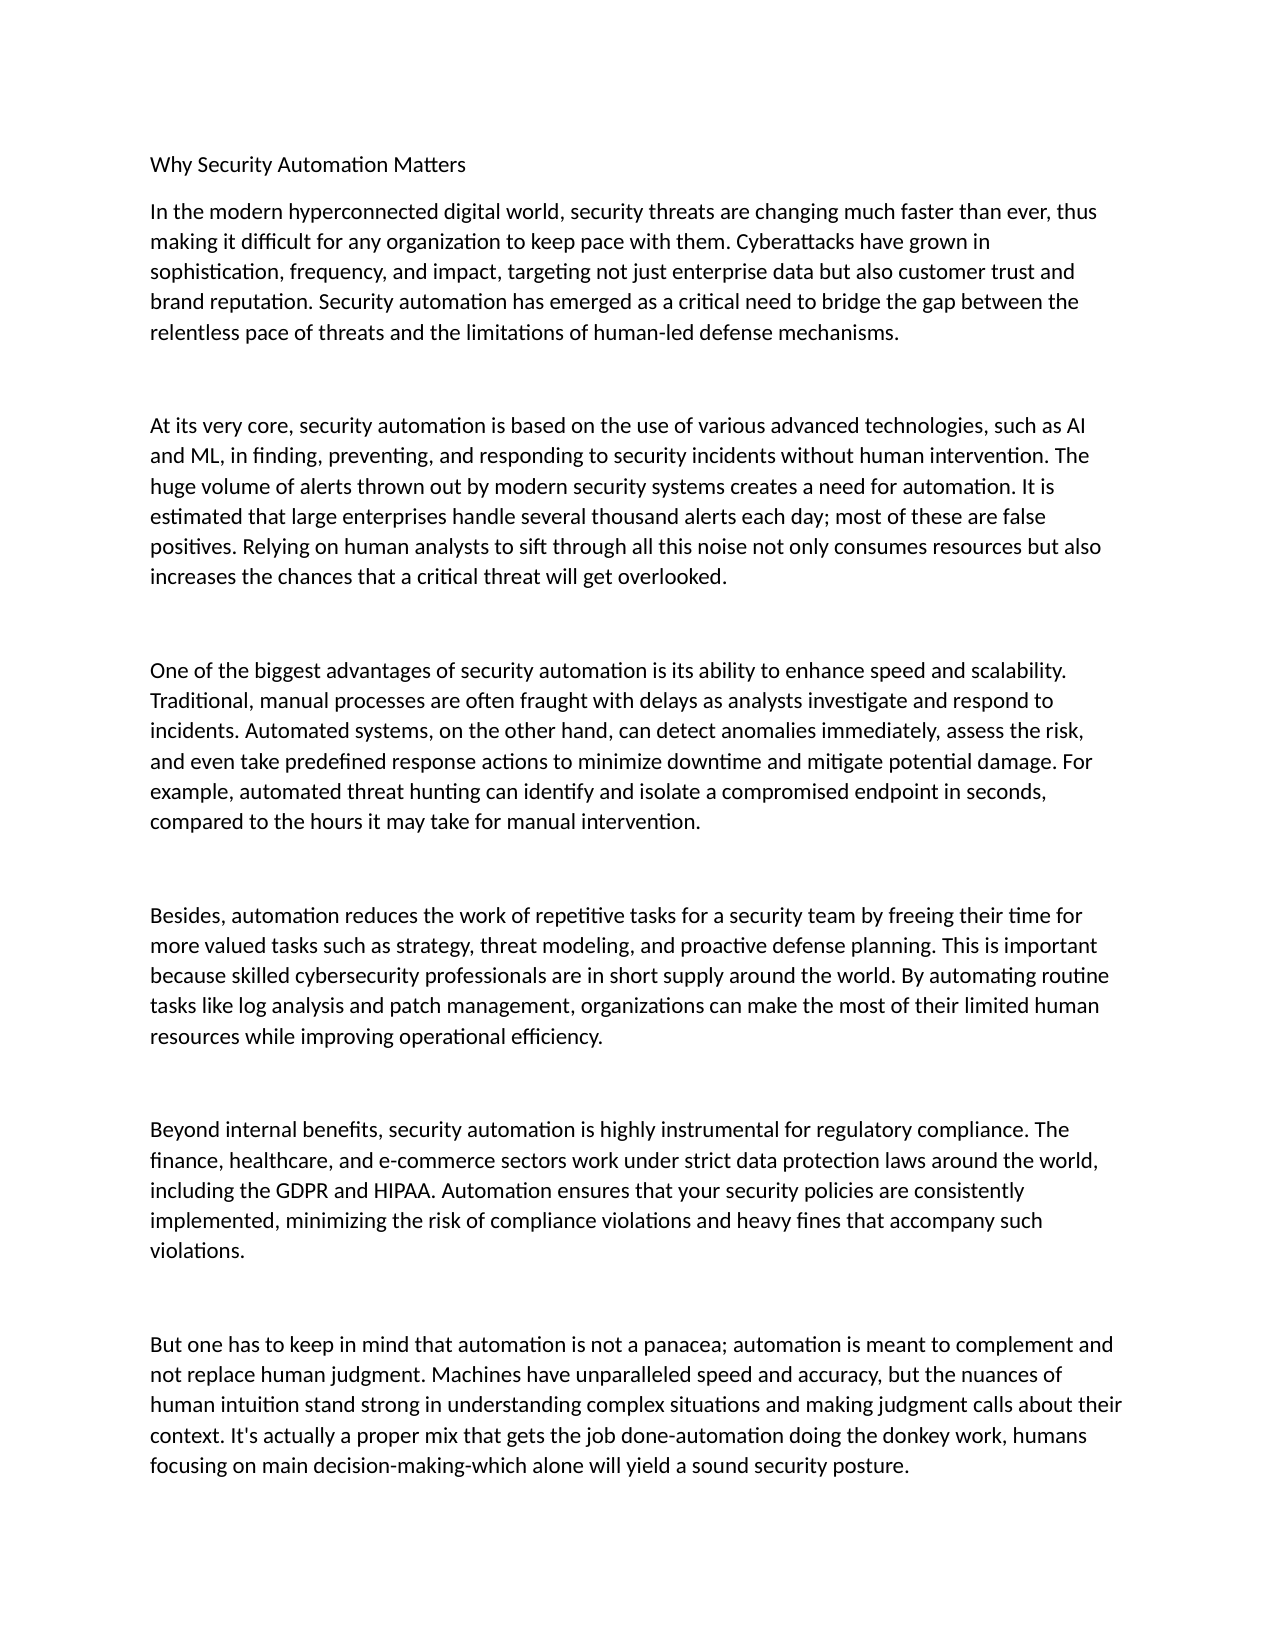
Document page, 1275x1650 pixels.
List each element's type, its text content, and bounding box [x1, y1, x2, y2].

text Beyond internal benefits, security automation is highly instrumental for regulatory compliance. The finance, healthcare, and e-commerce sectors work under strict data protection laws around the world, including the GDPR and HIPAA. Automation ensures that your security policies are consistently implemented, minimizing the risk of compliance violations and heavy fines that accompany such violations. [150, 1116, 1125, 1264]
text In the modern hyperconnected digital world, security threats are changing much faster than ever, thus making it difficult for any organization to keep pace with them. Cyberattacks have grown in sophistication, frequency, and impact, targeting not just enterprise data but also customer trust and brand reputation. Security automation has emerged as a critical need to bridge the gap between the relentless pace of threats and the limitations of human-led defense mechanisms. [150, 197, 1125, 346]
text Besides, automation reduces the work of repetitive tasks for a security team by freeing their time for more valued tasks such as strategy, threat modeling, and proactive defense planning. This is important because skilled cybersecurity professionals are in short supply around the world. By automating routine tasks like log analysis and patch management, organizations can make the most of their limited human resources while improving operational efficiency. [150, 901, 1125, 1050]
text Why Security Automation Matters [150, 150, 1125, 178]
text At its very core, security automation is based on the use of various advanced technologies, such as AI and ML, in finding, preventing, and responding to security incidents without human intervention. The huge volume of alerts thrown out by modern security systems creates a need for automation. It is estimated that large enterprises handle several thousand alerts each day; most of these are false positives. Relying on human analysts to sift through all this noise not only consumes resources but also increases the chances that a critical threat will get overlooked. [150, 411, 1125, 591]
text One of the biggest advantages of security automation is its ability to enhance speed and scalability. Traditional, manual processes are often fraught with delays as analysts investigate and respond to incidents. Automated systems, on the other hand, can detect anomalies immediately, assess the risk, and even take predefined response actions to minimize downtime and mitigate potential damage. For example, automated threat hunting can identify and isolate a compromised endpoint in seconds, compared to the hours it may take for manual intervention. [150, 656, 1125, 835]
text But one has to keep in mind that automation is not a panacea; automation is meant to complement and not replace human judgment. Machines have unparalleled speed and accuracy, but the nuances of human intuition stand strong in understanding complex situations and making judgment calls about their context. It's actually a proper mix that gets the job done-automation doing the donkey work, humans focusing on main decision-making-which alone will yield a sound security posture. [150, 1330, 1125, 1479]
